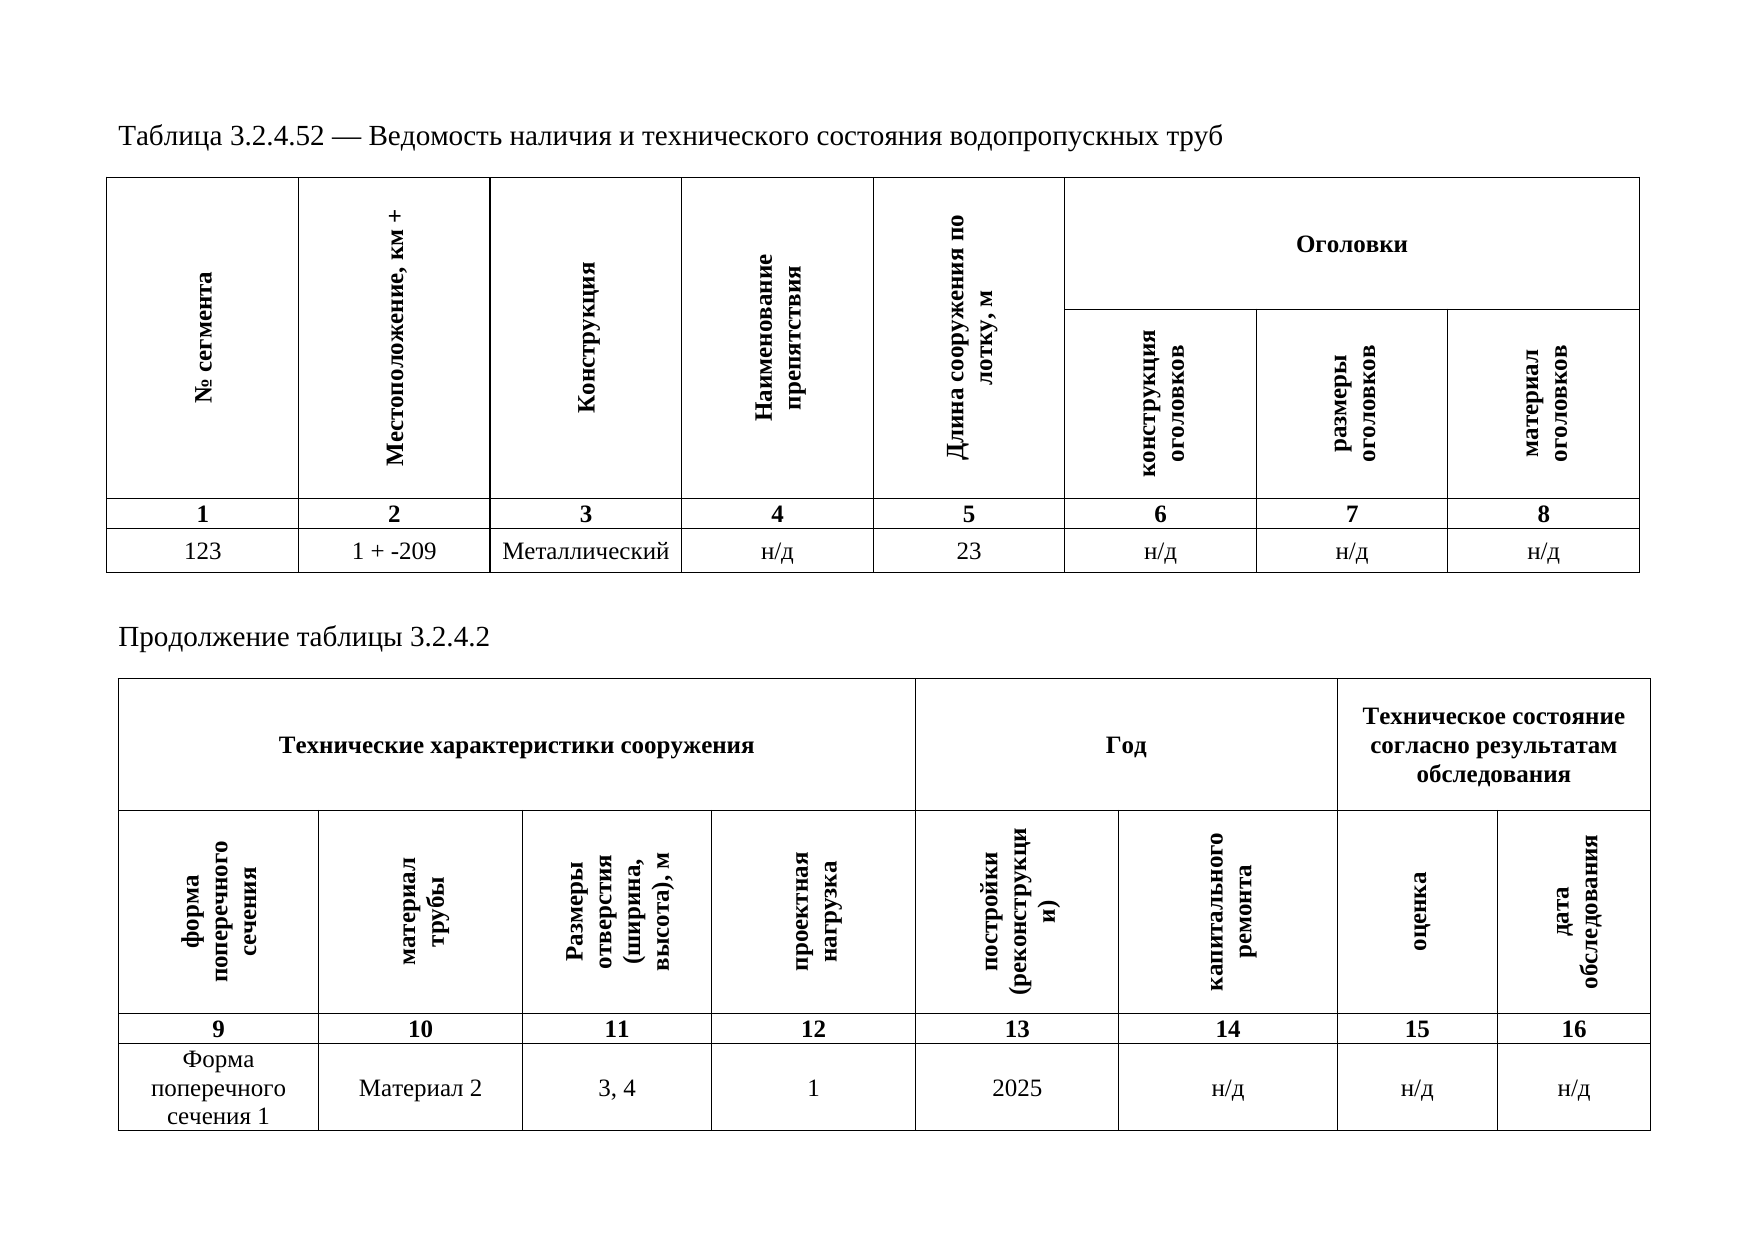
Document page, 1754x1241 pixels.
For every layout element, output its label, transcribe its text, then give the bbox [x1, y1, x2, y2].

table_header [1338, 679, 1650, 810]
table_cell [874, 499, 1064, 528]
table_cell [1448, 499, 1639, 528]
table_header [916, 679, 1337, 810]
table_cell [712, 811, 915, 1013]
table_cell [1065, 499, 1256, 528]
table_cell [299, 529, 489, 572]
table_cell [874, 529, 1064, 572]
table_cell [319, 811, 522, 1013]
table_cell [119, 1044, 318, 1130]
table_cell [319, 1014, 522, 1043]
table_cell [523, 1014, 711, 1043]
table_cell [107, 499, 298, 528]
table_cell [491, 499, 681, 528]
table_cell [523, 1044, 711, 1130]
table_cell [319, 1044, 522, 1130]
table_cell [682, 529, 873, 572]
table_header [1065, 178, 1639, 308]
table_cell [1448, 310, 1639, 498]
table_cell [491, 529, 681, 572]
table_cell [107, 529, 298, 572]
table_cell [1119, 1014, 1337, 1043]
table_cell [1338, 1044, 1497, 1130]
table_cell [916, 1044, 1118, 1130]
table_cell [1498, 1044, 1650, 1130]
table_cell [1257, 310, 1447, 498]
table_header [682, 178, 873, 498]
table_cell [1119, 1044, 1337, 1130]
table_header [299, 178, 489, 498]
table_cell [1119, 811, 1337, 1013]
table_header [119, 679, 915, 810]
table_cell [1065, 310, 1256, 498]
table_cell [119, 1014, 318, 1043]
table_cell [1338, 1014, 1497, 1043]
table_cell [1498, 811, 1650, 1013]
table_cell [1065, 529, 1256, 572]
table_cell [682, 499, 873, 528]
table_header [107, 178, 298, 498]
text Продолжение таблицы 3.2.4.2 [118, 619, 1651, 653]
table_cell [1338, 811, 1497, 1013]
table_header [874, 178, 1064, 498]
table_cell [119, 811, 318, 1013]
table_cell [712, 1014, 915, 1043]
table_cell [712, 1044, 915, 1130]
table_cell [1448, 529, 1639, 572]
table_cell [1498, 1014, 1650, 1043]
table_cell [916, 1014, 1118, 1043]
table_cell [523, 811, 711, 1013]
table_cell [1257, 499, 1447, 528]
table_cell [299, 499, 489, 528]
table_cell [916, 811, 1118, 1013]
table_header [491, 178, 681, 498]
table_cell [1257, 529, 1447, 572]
